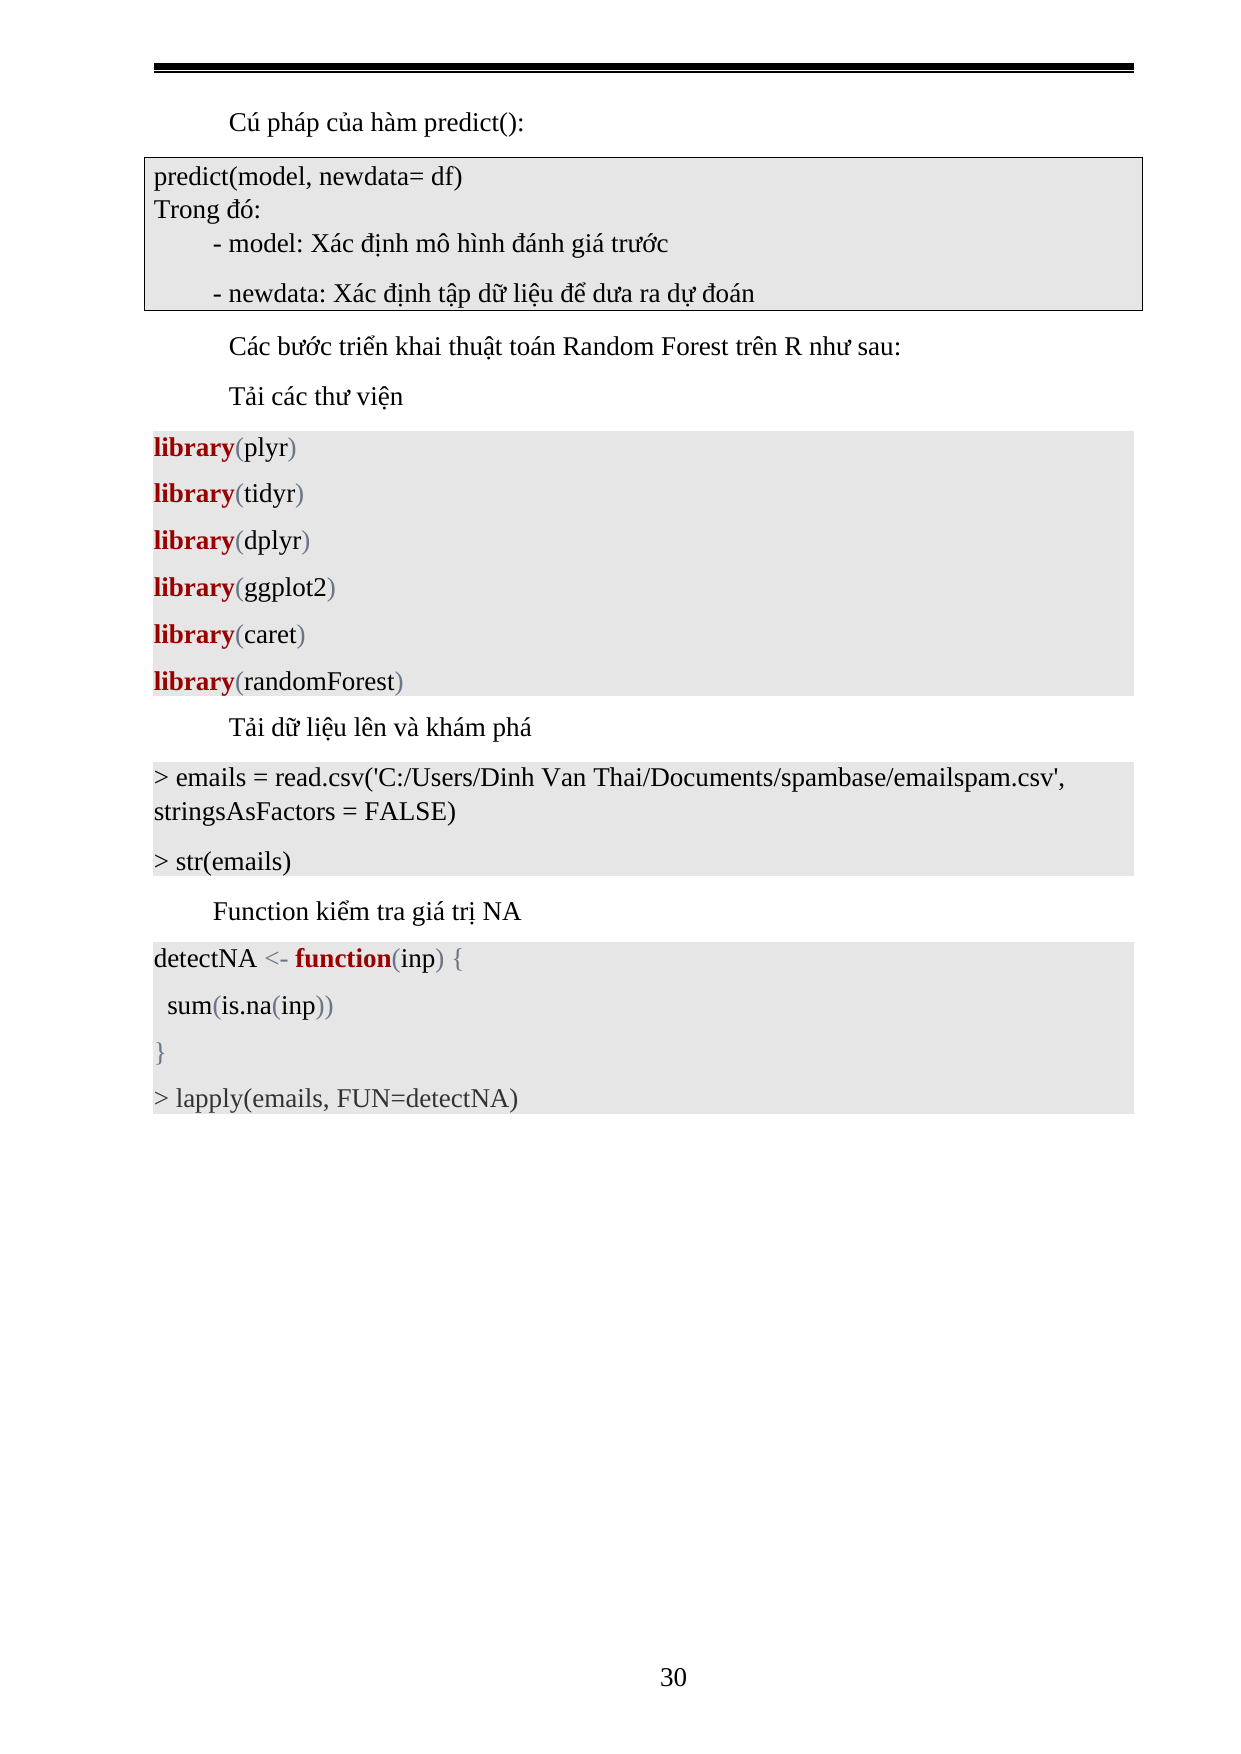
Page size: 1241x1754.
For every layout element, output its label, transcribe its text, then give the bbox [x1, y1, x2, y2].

text > lapply(emails, FUN=detectNA) [153, 1083, 1134, 1114]
text } [153, 1036, 1134, 1067]
text library(ggplot2) [153, 571, 1134, 602]
text - newdata: Xác định tập dữ liệu để dưa ra dự đoán [145, 274, 1142, 310]
text library(dplyr) [153, 524, 1134, 555]
text sum(is.na(inp)) [153, 989, 1134, 1020]
text detectNA <- function(inp) { [153, 942, 1134, 973]
text > str(emails) [153, 845, 1134, 876]
text > emails = read.csv('C:/Users/Dinh Van Thai/Documents/spambase/emailspam.csv', stringsAsFactors = FALSE) [153, 762, 1134, 826]
text library(tidyr) [153, 477, 1134, 509]
text library(caret) [153, 618, 1134, 649]
text Cú pháp của hàm predict(): [153, 106, 1134, 137]
text Tải các thư viện [153, 381, 1134, 412]
text library(plyr) [153, 431, 1134, 462]
text predict(model, newdata= df) Trong đó: - model: Xác định mô hình đánh giá trước [145, 158, 1142, 258]
text library(randomForest) [153, 664, 1134, 696]
text Tải dữ liệu lên và khám phá [153, 711, 1134, 742]
text Function kiểm tra giá trị NA [153, 896, 1134, 927]
text Các bước triển khai thuật toán Random Forest trên R như sau: [153, 330, 1134, 361]
